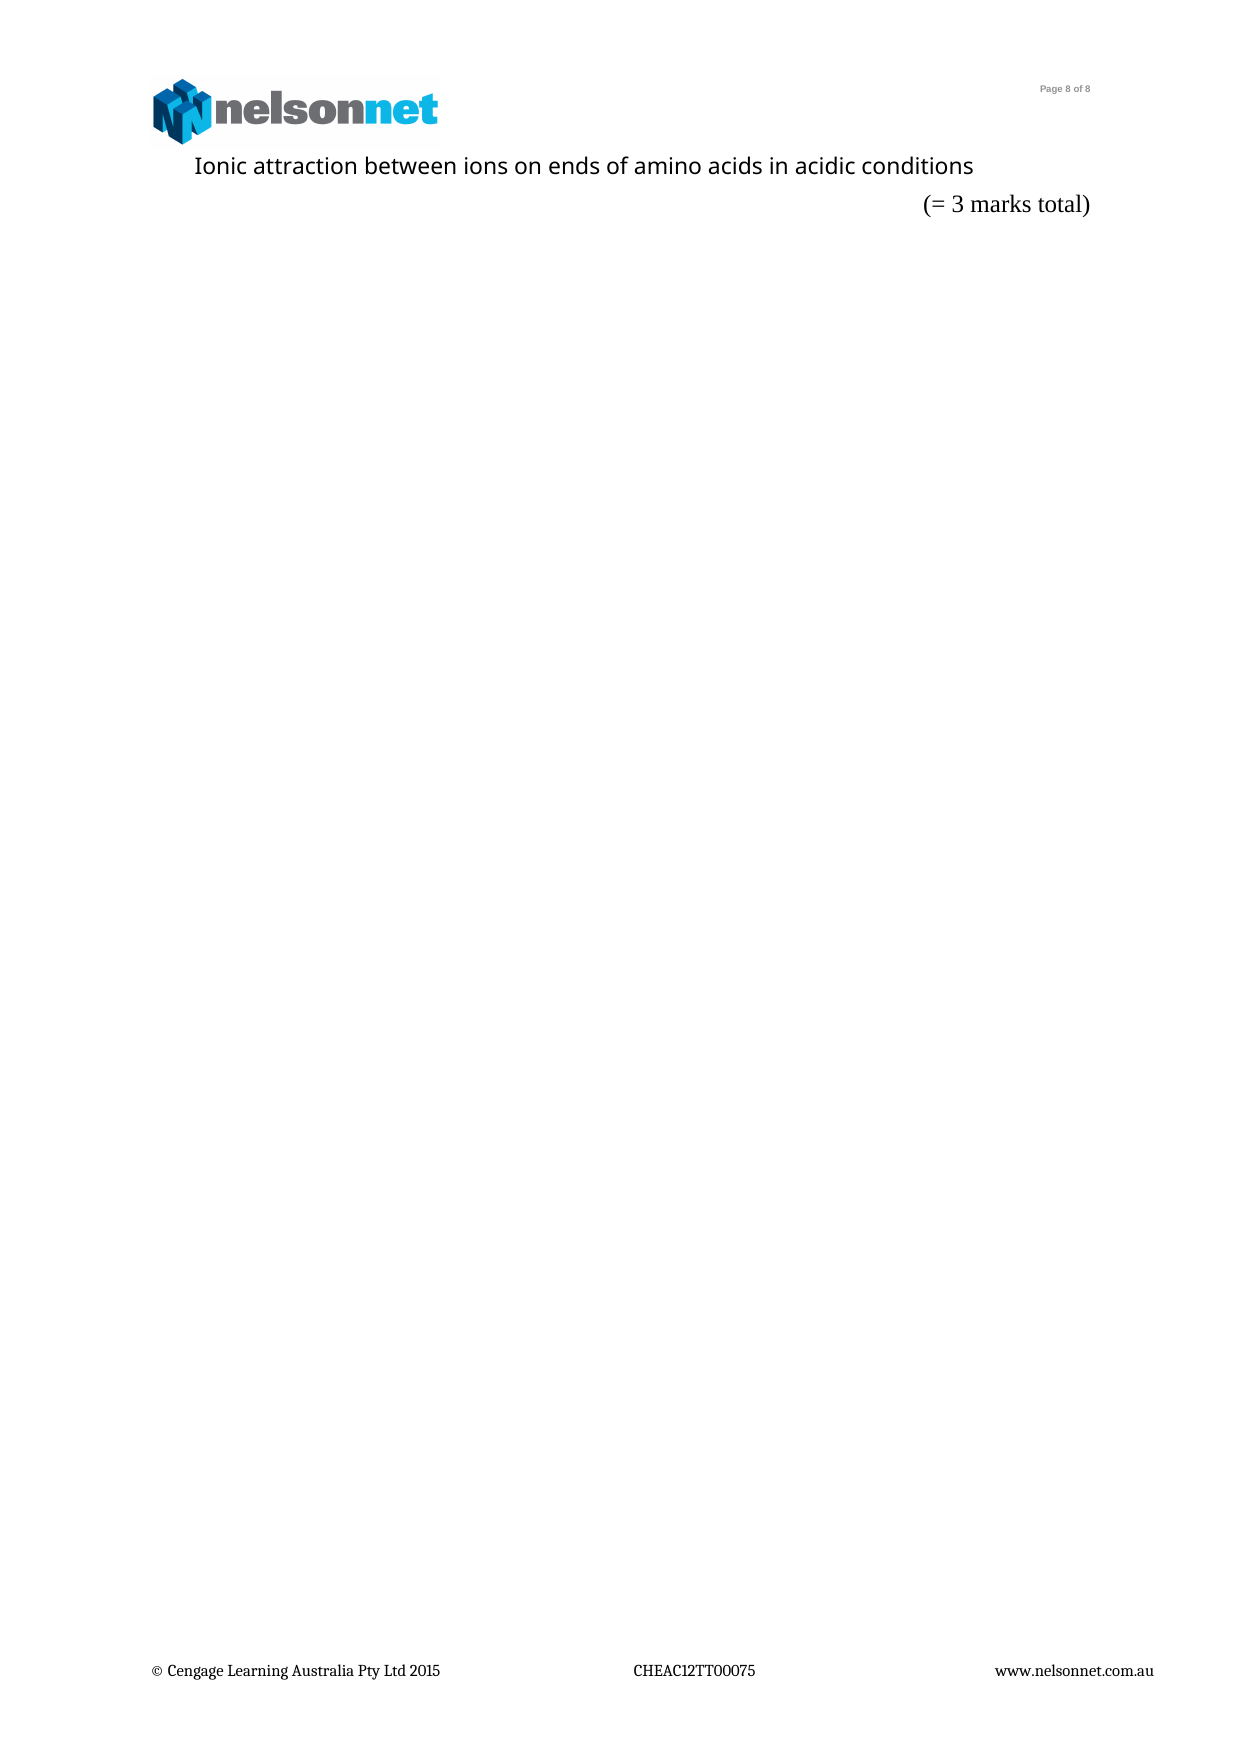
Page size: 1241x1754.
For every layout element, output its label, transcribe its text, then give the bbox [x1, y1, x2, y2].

picture [149, 75, 442, 149]
text (= 3 marks total) [150, 189, 1090, 218]
list Ionic attraction between ions on ends of amino acids in acidic conditions [194, 150, 1090, 181]
